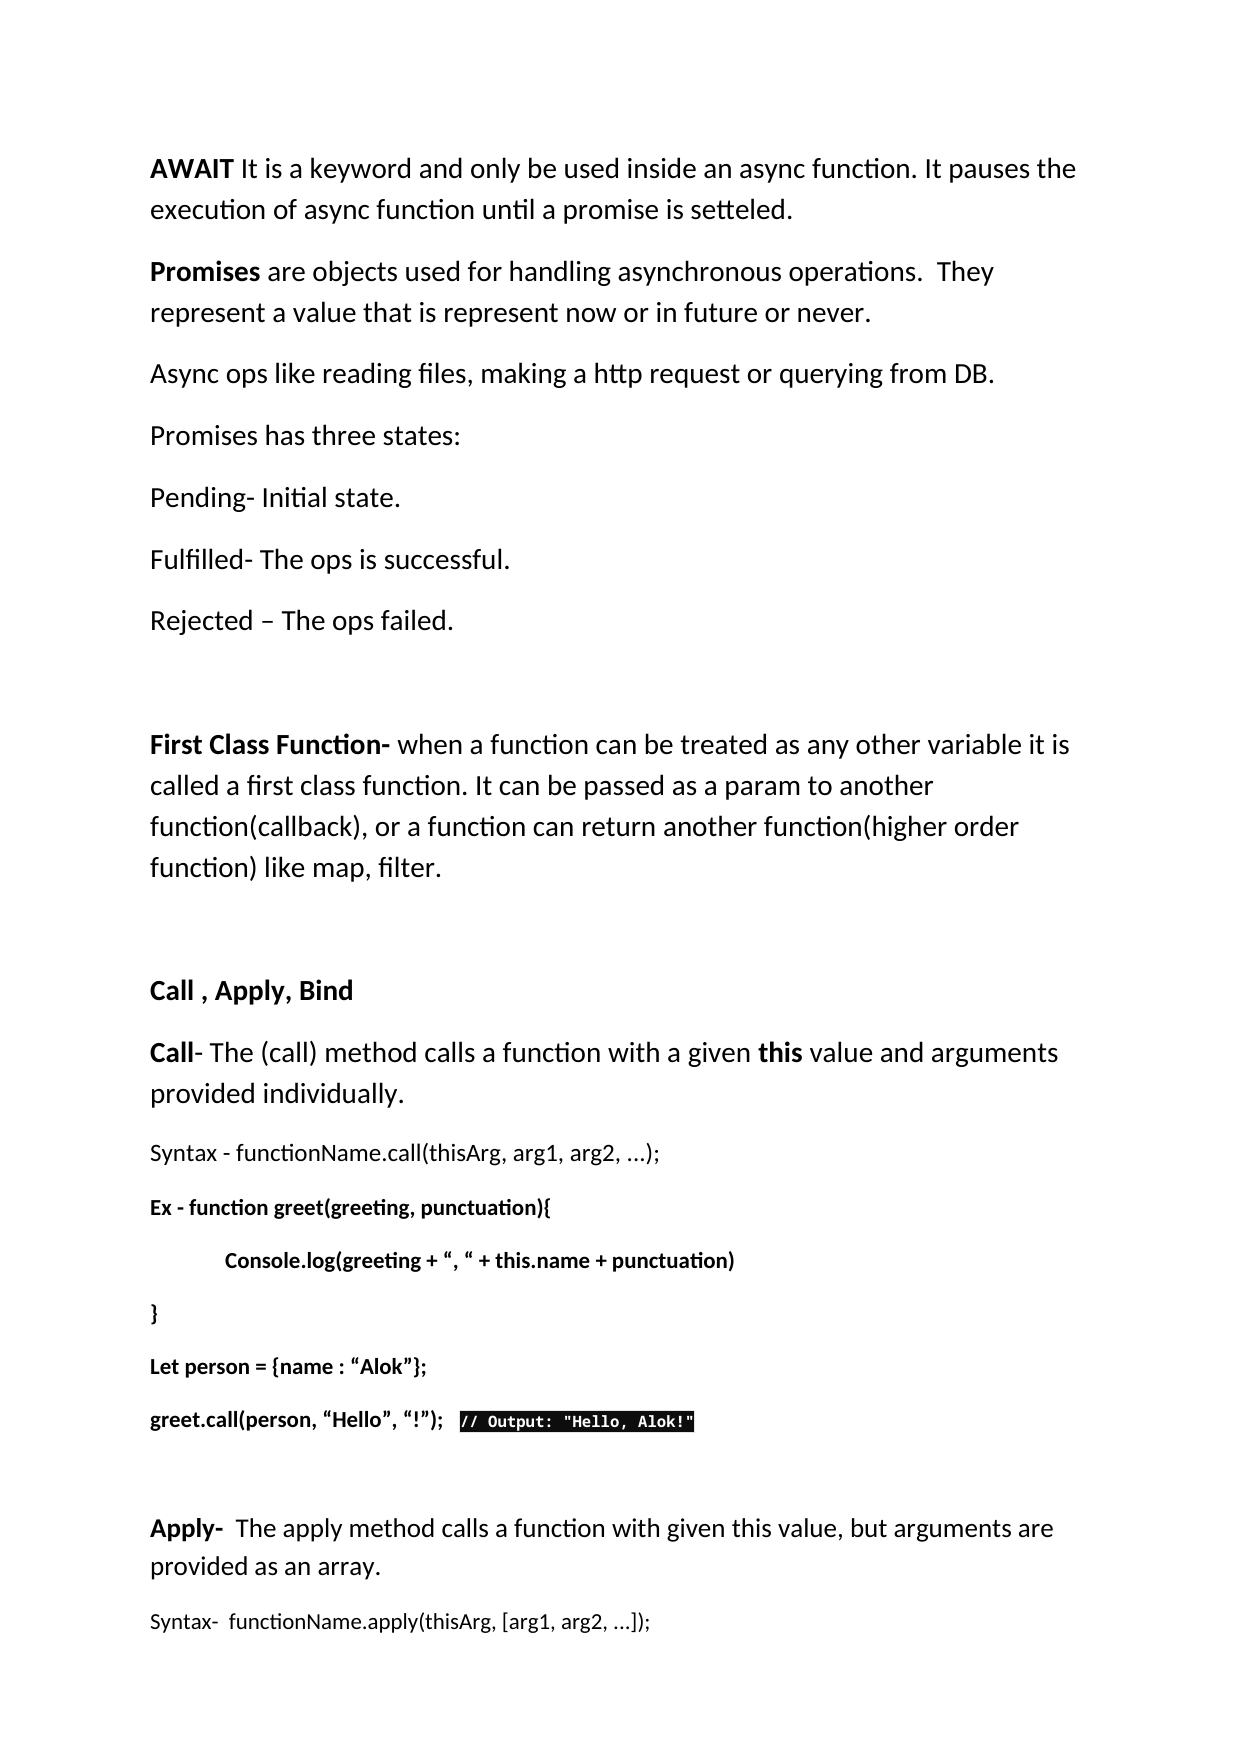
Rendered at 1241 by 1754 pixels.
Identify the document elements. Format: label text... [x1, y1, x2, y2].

text Call , Apply, Bind [150, 972, 1090, 1008]
text Let person = {name : “Alok”}; [150, 1352, 1090, 1380]
text Console.log(greeting + “, “ + this.name + punctuation) [150, 1246, 1090, 1274]
text AWAIT It is a keyword and only be used inside an async function. It pauses the execution of async function until a promise is setteled. [150, 150, 1090, 227]
text First Class Function- when a function can be treated as any other variable it is called a first class function. It can be passed as a param to another function(callback), or a function can return another function(higher order function) like map, filter. [150, 726, 1090, 884]
text greet.call(person, “Hello”, “!”); // Output: "Hello, Alok!" [150, 1405, 1090, 1433]
text Promises are objects used for handling asynchronous operations. They represent a value that is represent now or in future or never. [150, 253, 1090, 329]
text Syntax- functionName.apply(thisArg, [arg1, arg2, ...]); [150, 1607, 1090, 1636]
text Rejected – The ops failed. [150, 602, 1090, 638]
text Call- The (call) method calls a function with a given this value and arguments provided individually. [150, 1034, 1090, 1111]
text } [150, 1299, 1090, 1327]
text Promises has three states: [150, 417, 1090, 453]
text Ex - function greet(greeting, punctuation){ [150, 1193, 1090, 1221]
text Async ops like reading files, making a http request or querying from DB. [150, 355, 1090, 391]
text Fulfilled- The ops is successful. [150, 541, 1090, 576]
text Syntax - functionName.call(thisArg, arg1, arg2, ...); [150, 1137, 1090, 1167]
text Apply- The apply method calls a function with given this value, but arguments are provided as an array. [150, 1511, 1090, 1582]
text Pending- Initial state. [150, 479, 1090, 514]
